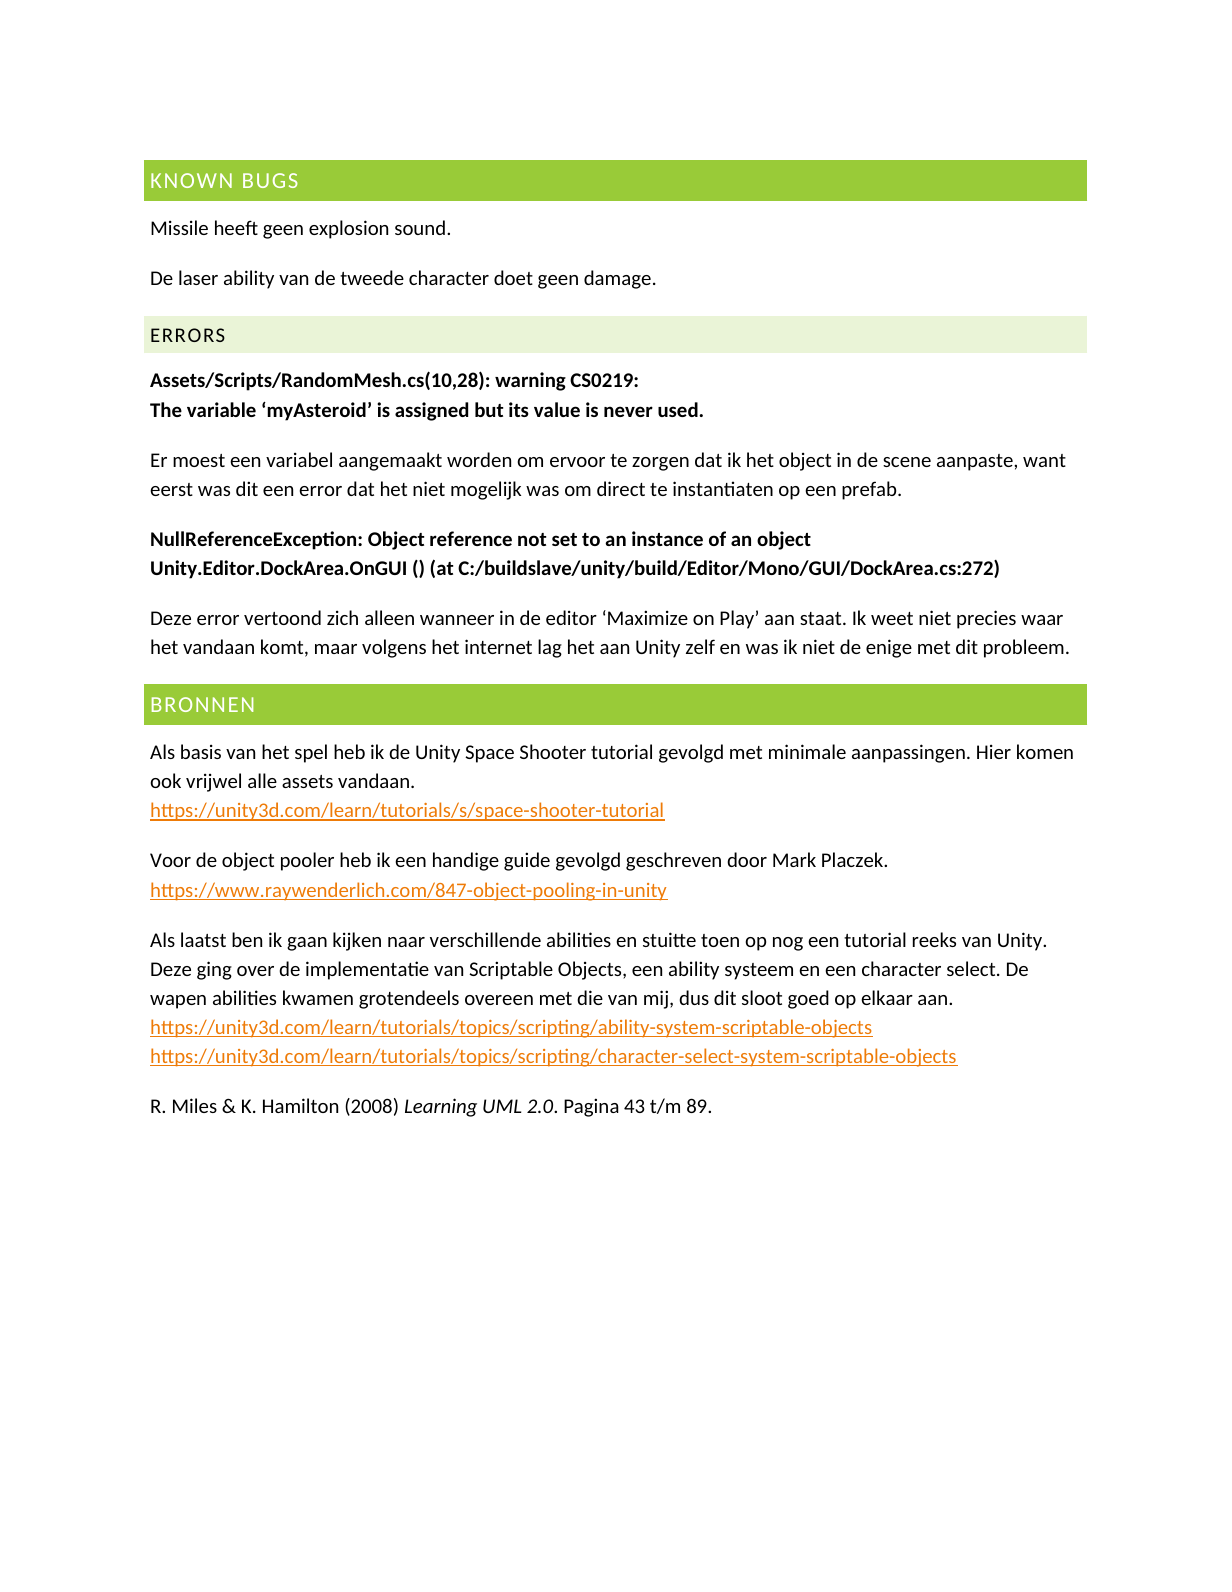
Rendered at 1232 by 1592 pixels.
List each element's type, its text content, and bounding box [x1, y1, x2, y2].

text R. Miles & K. Hamilton (2008) Learning UML 2.0. Pagina 43 t/m 89. [150, 1093, 1081, 1119]
subtitle Known Bugs [150, 167, 1081, 195]
text Er moest een variabel aangemaakt worden om ervoor te zorgen dat ik het object in de scene aanpaste, want eerst was dit een error dat het niet mogelijk was om direct te instantiaten op een prefab. [150, 447, 1081, 501]
subtitle Bronnen [150, 691, 1081, 718]
text Voor de object pooler heb ik een handige guide gevolgd geschreven door Mark Placzek. https://www.raywenderlich.com/847-object-pooling-in-unity [150, 848, 1081, 902]
text Assets/Scripts/RandomMesh.cs(10,28): warning CS0219: The variable ‘myAsteroid’ is assigned but its value is never used. [150, 368, 1081, 422]
text De laser ability van de tweede character doet geen damage. [150, 266, 1081, 291]
text NullReferenceException: Object reference not set to an instance of an object Unity.Editor.DockArea.OnGUI () (at C:/buildslave/unity/build/Editor/Mono/GUI/DockArea.cs:272) [150, 526, 1081, 581]
text Missile heeft geen explosion sound. [150, 216, 1081, 241]
text Als basis van het spel heb ik de Unity Space Shooter tutorial gevolgd met minimale aanpassingen. Hier komen ook vrijwel alle assets vandaan. https://unity3d.com/learn/tutorials/s/space-shooter-tutorial [150, 739, 1081, 823]
text Deze error vertoond zich alleen wanneer in de editor ‘Maximize on Play’ aan staat. Ik weet niet precies waar het vandaan komt, maar volgens het internet lag het aan Unity zelf en was ik niet de enige met dit probleem. [150, 605, 1081, 660]
subtitle Errors [150, 322, 1081, 347]
text Als laatst ben ik gaan kijken naar verschillende abilities en stuitte toen op nog een tutorial reeks van Unity. Deze ging over de implementatie van Scriptable Objects, een ability systeem en een character select. De wapen abilities kwamen grotendeels overeen met die van mij, dus dit sloot goed op elkaar aan. https://unity3d.com/learn/tutorials/topics/scripting/ability-system-scriptable-objects https://unity3d.com/learn/tutorials/topics/scripting/character-select-system-scriptable-objects [150, 927, 1081, 1069]
